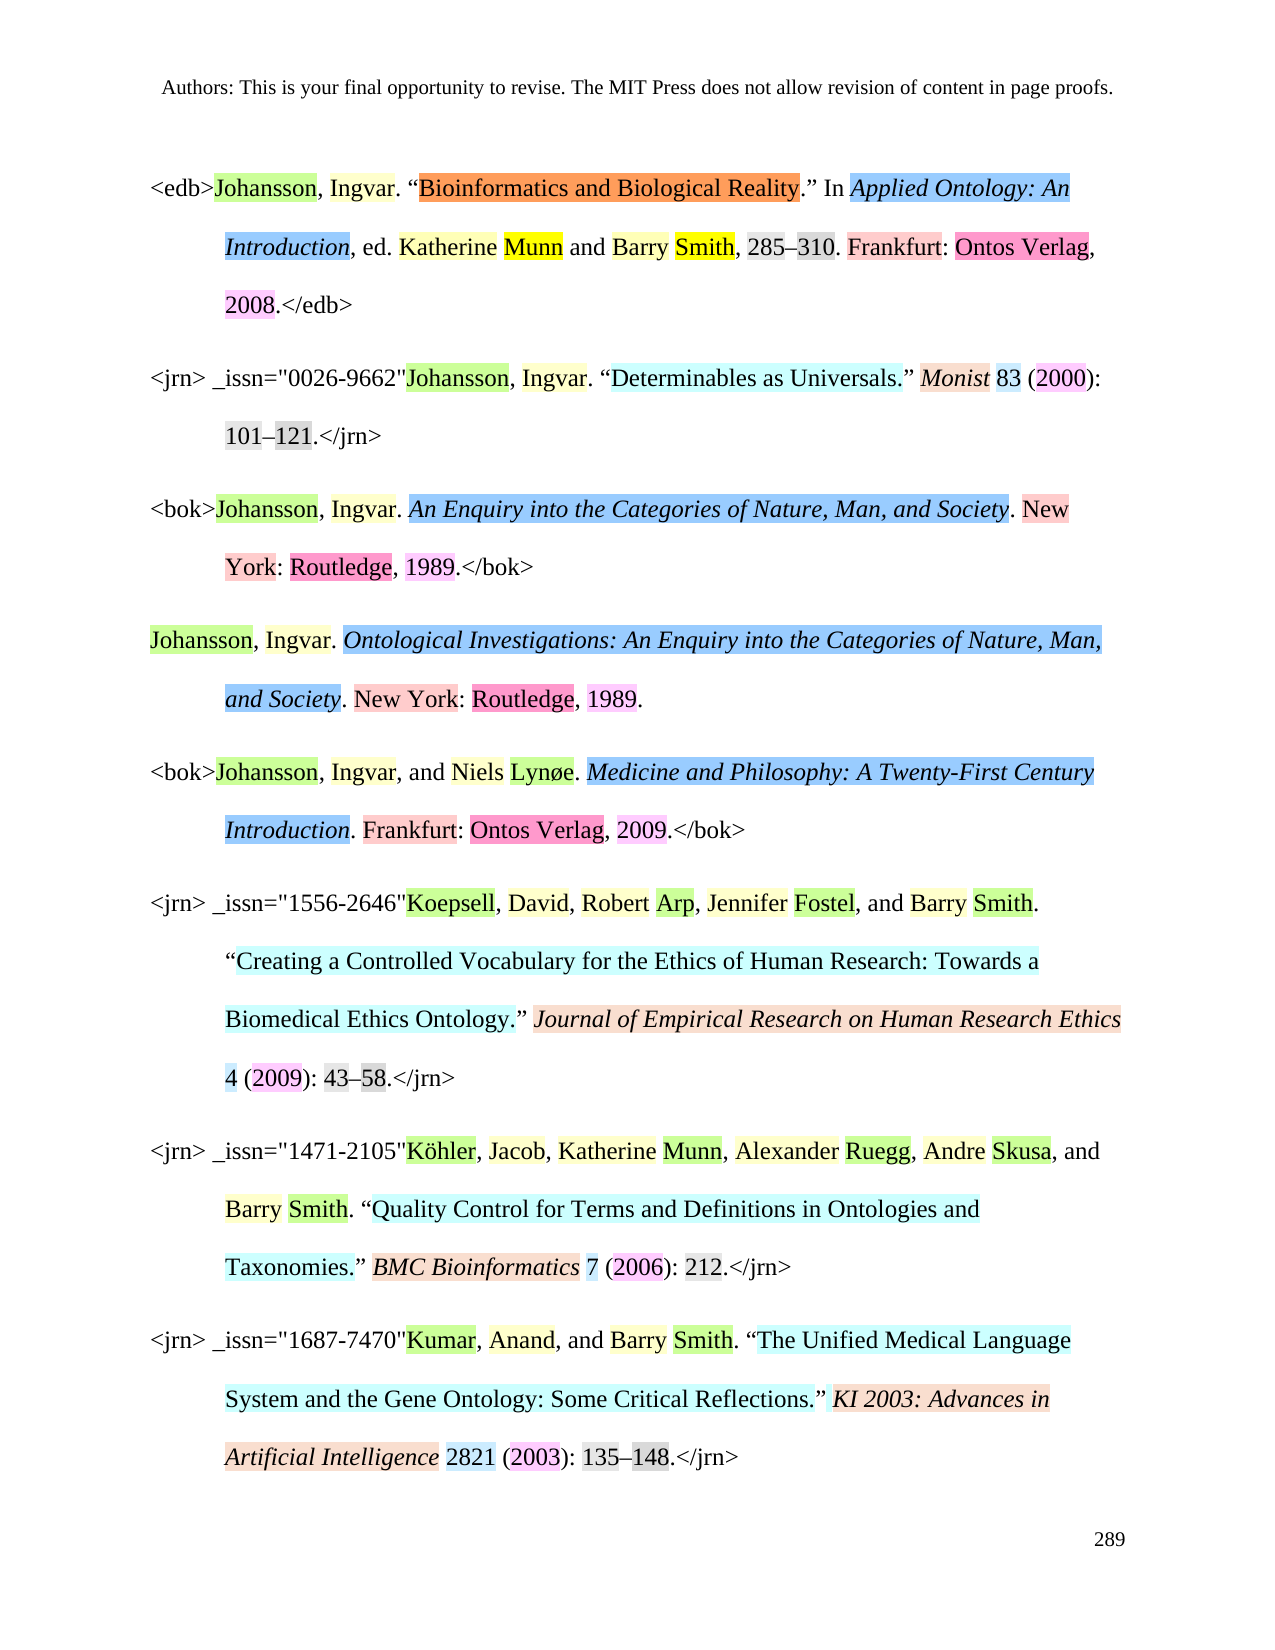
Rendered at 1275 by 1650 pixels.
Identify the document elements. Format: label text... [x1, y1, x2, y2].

text <bok>Johansson, Ingvar, and Niels Lynøe. Medicine and Philosophy: A Twenty-First Century Introduction. Frankfurt: Ontos Verlag, 2009.</bok> [150, 733, 1125, 850]
text <edb>Johansson, Ingvar. “Bioinformatics and Biological Reality.” In Applied Ontology: An Introduction, ed. Katherine Munn and Barry Smith, 285–310. Frankfurt: Ontos Verlag, 2008.</edb> [150, 150, 1125, 325]
text <jrn>Kumar, Anand, and Barry Smith. “The Unified Medical Language System and the Gene Ontology: Some Critical Reflections.” KI 2003: Advances in Artificial Intelligence 2821 (2003): 135–148.</jrn> [150, 1302, 1125, 1477]
text <bok>Johansson, Ingvar. An Enquiry into the Categories of Nature, Man, and Society. New York: Routledge, 1989.</bok> [150, 471, 1125, 587]
text Johansson, Ingvar. Ontological Investigations: An Enquiry into the Categories of Nature, Man, and Society. New York: Routledge, 1989. [150, 602, 1125, 719]
text <jrn>Johansson, Ingvar. “Determinables as Universals.” Monist 83 (2000): 101–121.</jrn> [150, 339, 1125, 456]
text <jrn>Köhler, Jacob, Katherine Munn, Alexander Ruegg, Andre Skusa, and Barry Smith. “Quality Control for Terms and Definitions in Ontologies and Taxonomies.” BMC Bioinformatics 7 (2006): 212.</jrn> [150, 1112, 1125, 1287]
text <jrn>Koepsell, David, Robert Arp, Jennifer Fostel, and Barry Smith. “Creating a Controlled Vocabulary for the Ethics of Human Research: Towards a Biomedical Ethics Ontology.” Journal of Empirical Research on Human Research Ethics 4 (2009): 43–58.</jrn> [150, 864, 1125, 1098]
